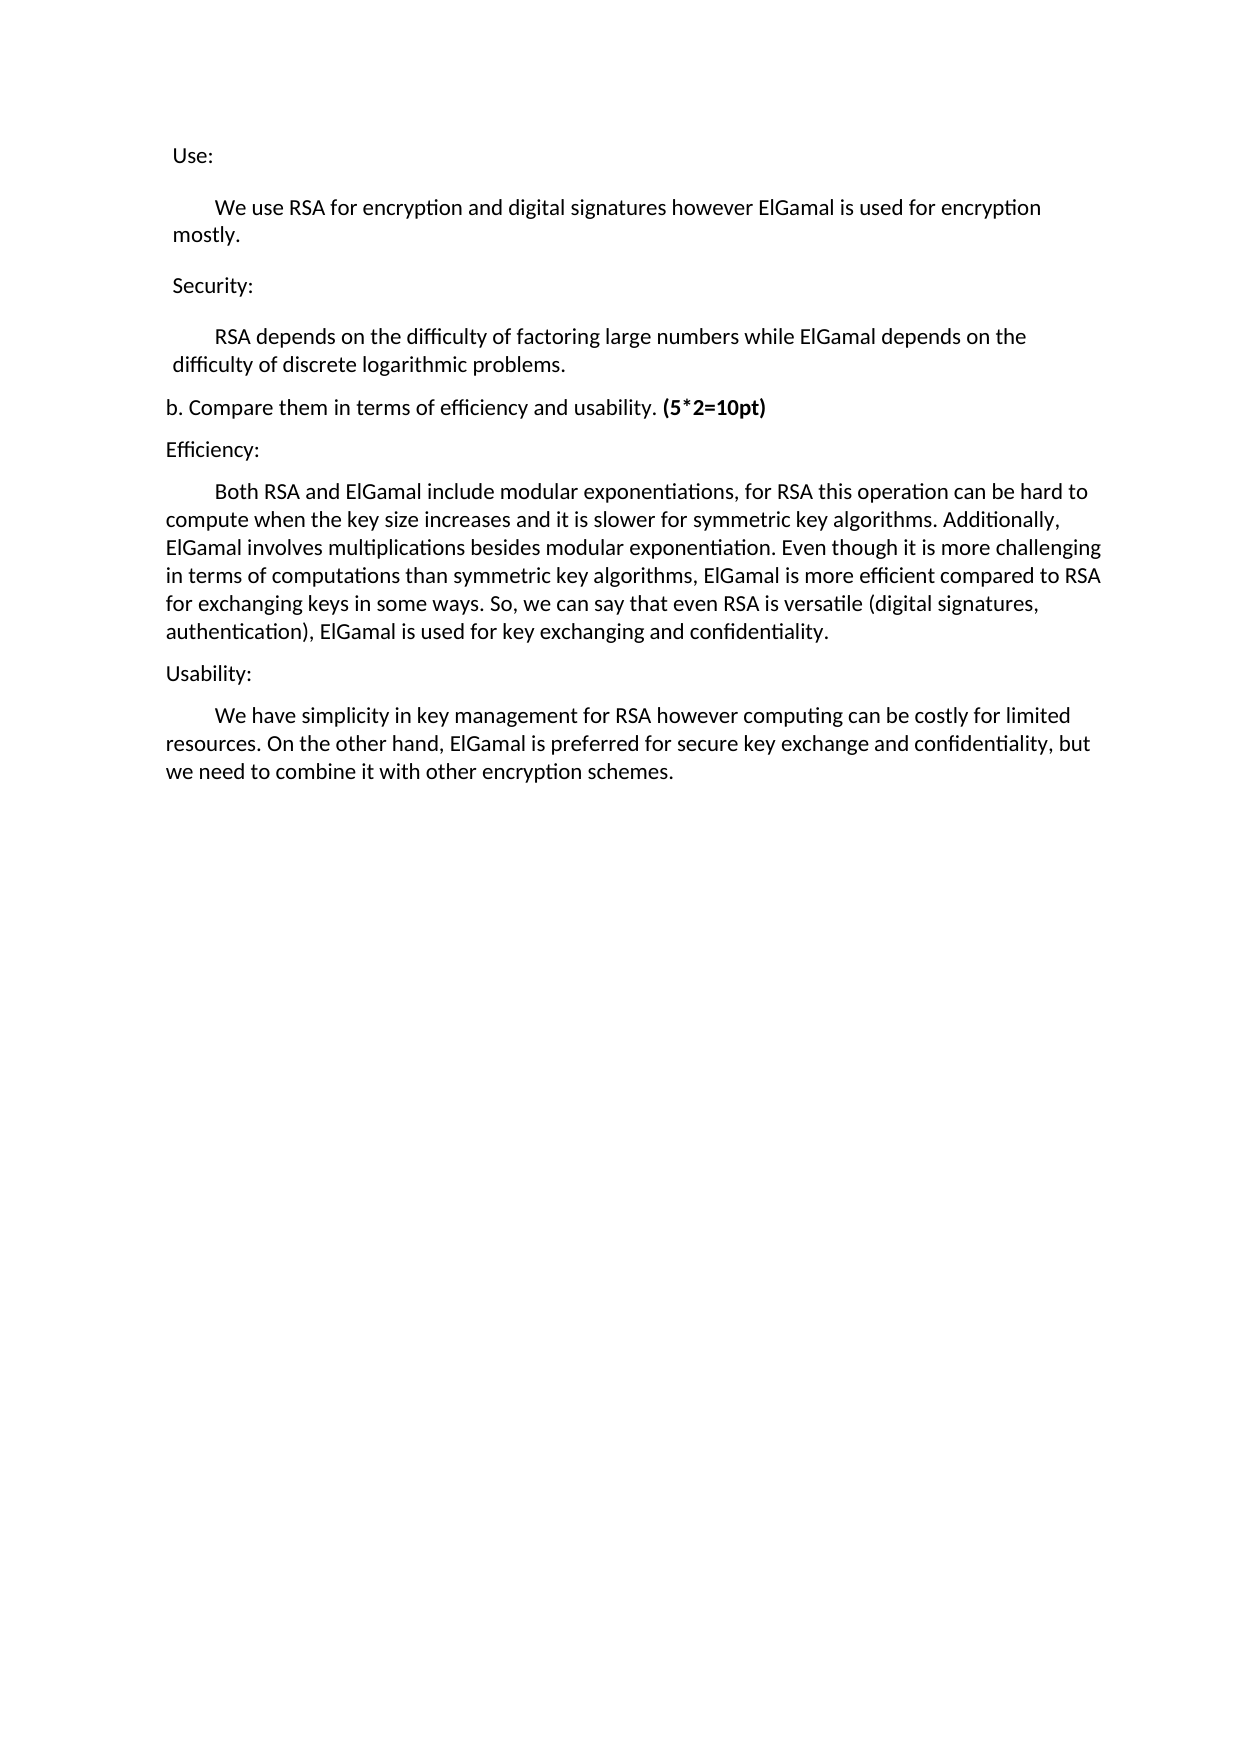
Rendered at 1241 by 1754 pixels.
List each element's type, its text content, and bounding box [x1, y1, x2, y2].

text Usability: [166, 659, 1103, 687]
list Use: [172, 142, 1103, 170]
list RSA depends on the difficulty of factoring large numbers while ElGamal depends on the difficulty of discrete logarithmic problems. [172, 322, 1103, 378]
list We use RSA for encryption and digital signatures however ElGamal is used for encryption mostly. [172, 193, 1103, 249]
text Efficiency: [166, 435, 1103, 463]
text Both RSA and ElGamal include modular exponentiations, for RSA this operation can be hard to compute when the key size increases and it is slower for symmetric key algorithms. Additionally, ElGamal involves multiplications besides modular exponentiation. Even though it is more challenging in terms of computations than symmetric key algorithms, ElGamal is more efficient compared to RSA for exchanging keys in some ways. So, we can say that even RSA is versatile (digital signatures, authentication), ElGamal is used for key exchanging and confidentiality. [166, 477, 1103, 645]
text We have simplicity in key management for RSA however computing can be costly for limited resources. On the other hand, ElGamal is preferred for secure key exchange and confidentiality, but we need to combine it with other encryption schemes. [166, 701, 1103, 785]
text b. Compare them in terms of efficiency and usability. (5*2=10pt) [166, 393, 1103, 421]
list Security: [172, 272, 1103, 299]
